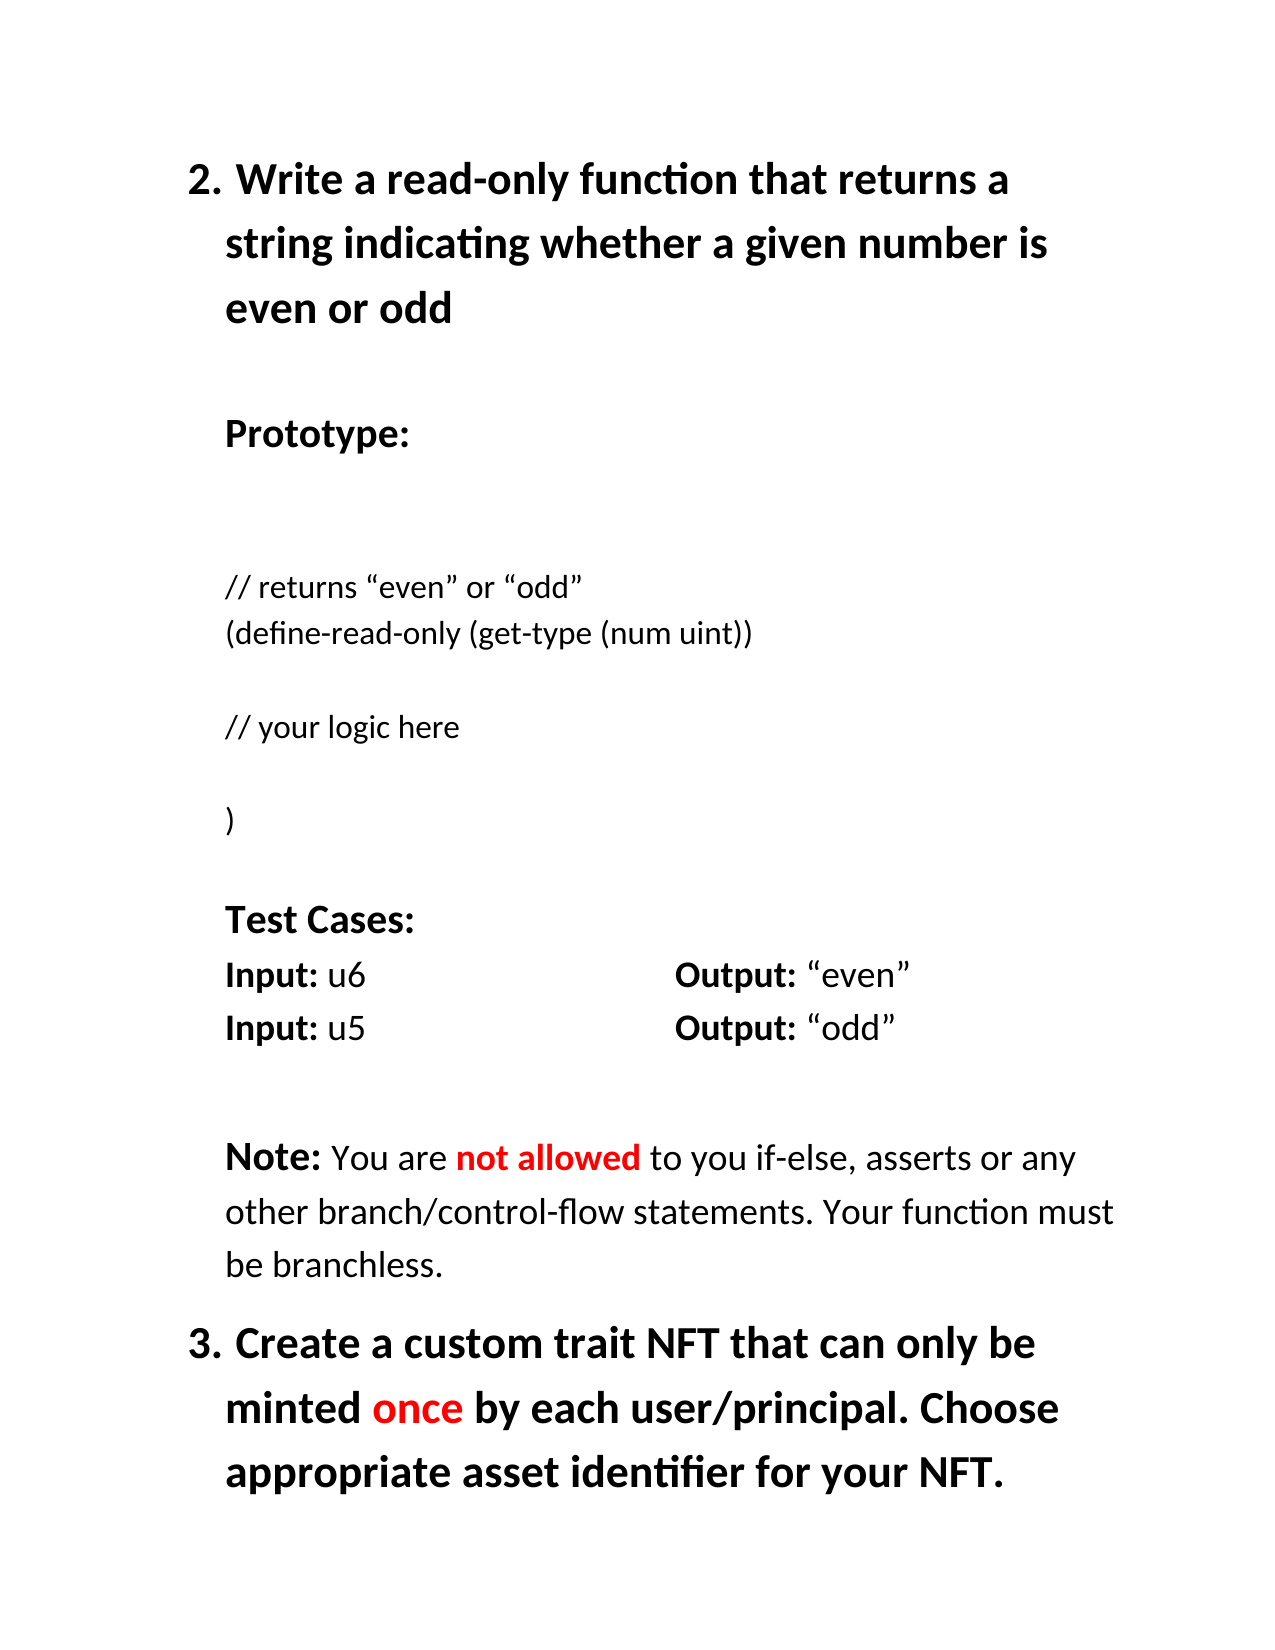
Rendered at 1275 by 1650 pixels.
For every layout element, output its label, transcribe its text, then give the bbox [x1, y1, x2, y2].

list Input: u6 Output: “even” [225, 951, 1125, 997]
list Prototype: [225, 407, 1125, 458]
list (define-read-only (get-type (num uint)) [225, 612, 1125, 653]
list Write a read-only function that returns a string indicating whether a given number is even or odd [187, 150, 1125, 334]
list Test Cases: [225, 893, 1125, 944]
list Input: u5 Output: “odd” [225, 1004, 1125, 1050]
text Note: You are not allowed to you if-else, asserts or any other branch/control-flow statements. Your function must be branchless. [225, 1130, 1125, 1287]
list Create a custom trait NFT that can only be minted once by each user/principal. Choose appropriate asset identifier for your NFT. [187, 1314, 1125, 1499]
list // returns “even” or “odd” [225, 566, 1125, 606]
list // your logic here [225, 706, 1125, 747]
list ) [225, 799, 1125, 840]
